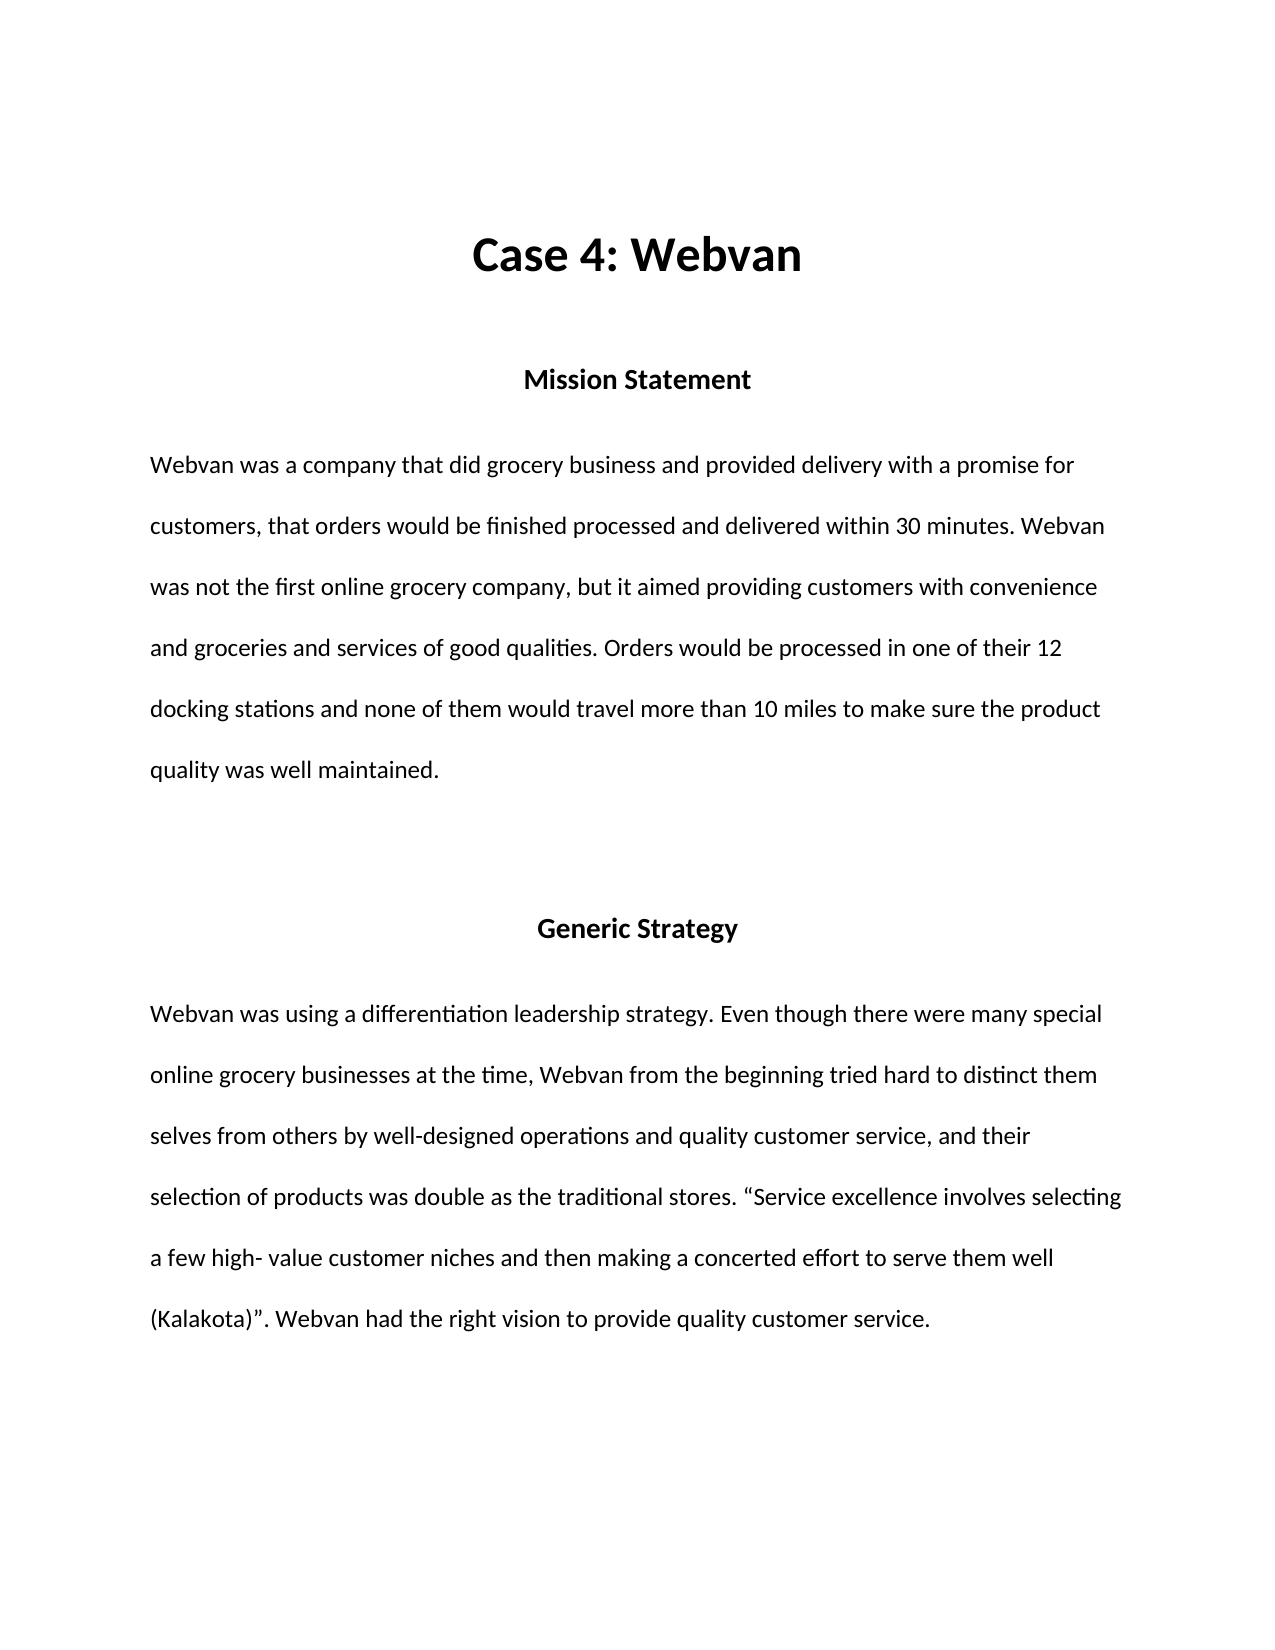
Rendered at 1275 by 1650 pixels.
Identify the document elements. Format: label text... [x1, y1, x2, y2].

text Webvan was using a differentiation leadership strategy. Even though there were many special online grocery businesses at the time, Webvan from the beginning tried hard to distinct them selves from others by well-designed operations and quality customer service, and their selection of products was double as the traditional stores. “Service excellence involves selecting a few high- value customer niches and then making a concerted effort to serve them well”. Webvan had the right vision to provide quality customer service. [150, 998, 1125, 1334]
text Webvan was a company that did grocery business and provided delivery with a promise for customers, that orders would be finished processed and delivered within 30 minutes. Webvan was not the first online grocery company, but it aimed providing customers with convenience and groceries and services of good qualities. Orders would be processed in one of their 12 docking stations and none of them would travel more than 10 miles to make sure the product quality was well maintained. [150, 449, 1125, 785]
text Case 4: Webvan [150, 223, 1125, 284]
text Generic Strategy [150, 910, 1125, 946]
text Mission Statement [150, 361, 1125, 397]
